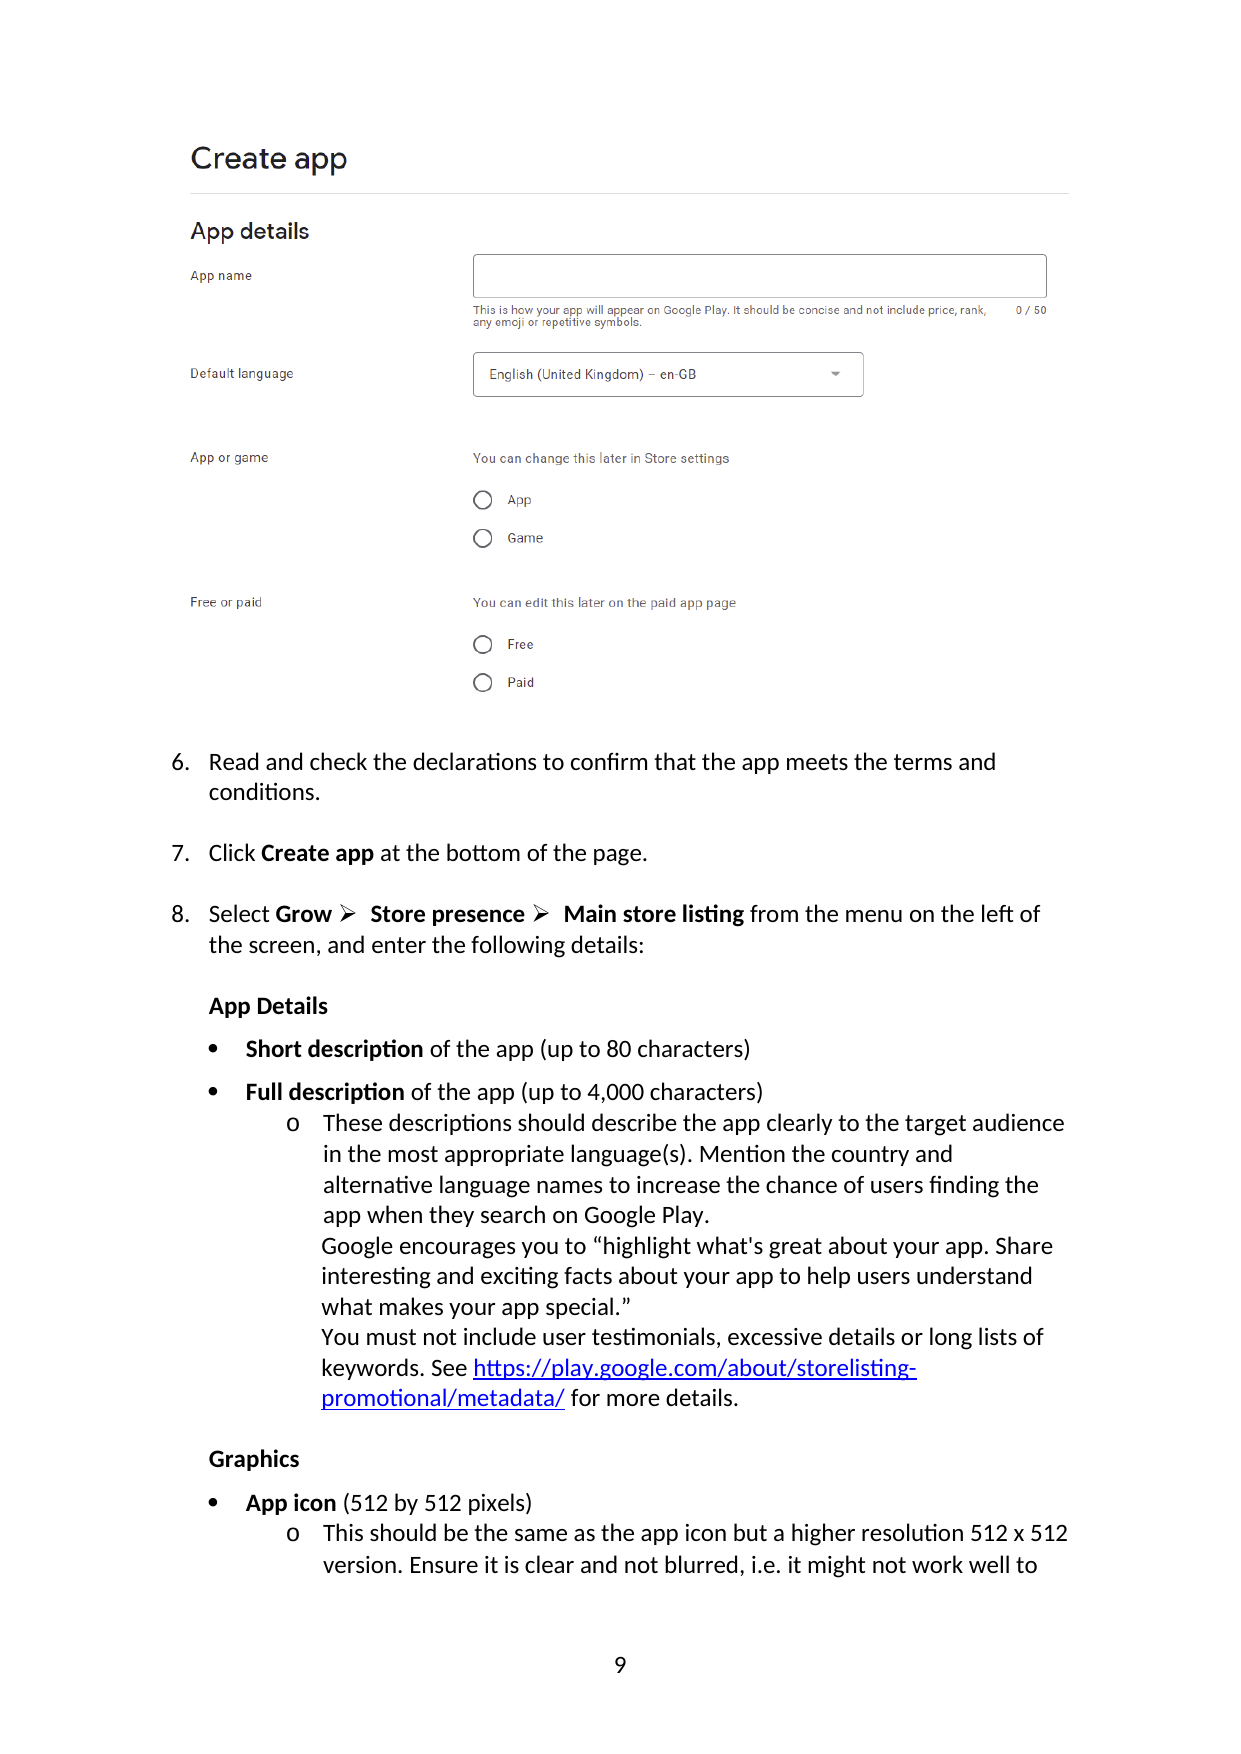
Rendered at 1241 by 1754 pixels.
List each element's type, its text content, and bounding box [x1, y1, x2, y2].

list Select Grow Store presence Main store listing from the menu on the left of the screen, and enter the following details: [171, 898, 1069, 959]
list Graphics [209, 1444, 1069, 1474]
list Short description of the app (up to 80 characters) [208, 1033, 1069, 1064]
list These descriptions should describe the app clearly to the target audience in the most appropriate language(s). Mention the country and alternative language names to increase the chance of users finding the app when they search on Google Play. [285, 1107, 1069, 1230]
list Read and check the declarations to confirm that the app meets the terms and conditions. [171, 746, 1069, 837]
list Click Create app at the bottom of the page. [171, 837, 1069, 868]
picture [171, 131, 1069, 716]
list App Details [209, 990, 1069, 1021]
list App icon (512 by 512 pixels) [208, 1487, 1069, 1517]
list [285, 1517, 1069, 1579]
list Full description of the app (up to 4,000 characters) [208, 1076, 1069, 1107]
list Google encourages you to “highlight what's great about your app. Share interesting and exciting facts about your app to help users understand what makes your app special.” [321, 1230, 1069, 1322]
list You must not include user testimonials, excessive details or long lists of keywords. See https://play.google.com/about/storelisting-promotional/metadata/ for more details. [321, 1322, 1069, 1413]
